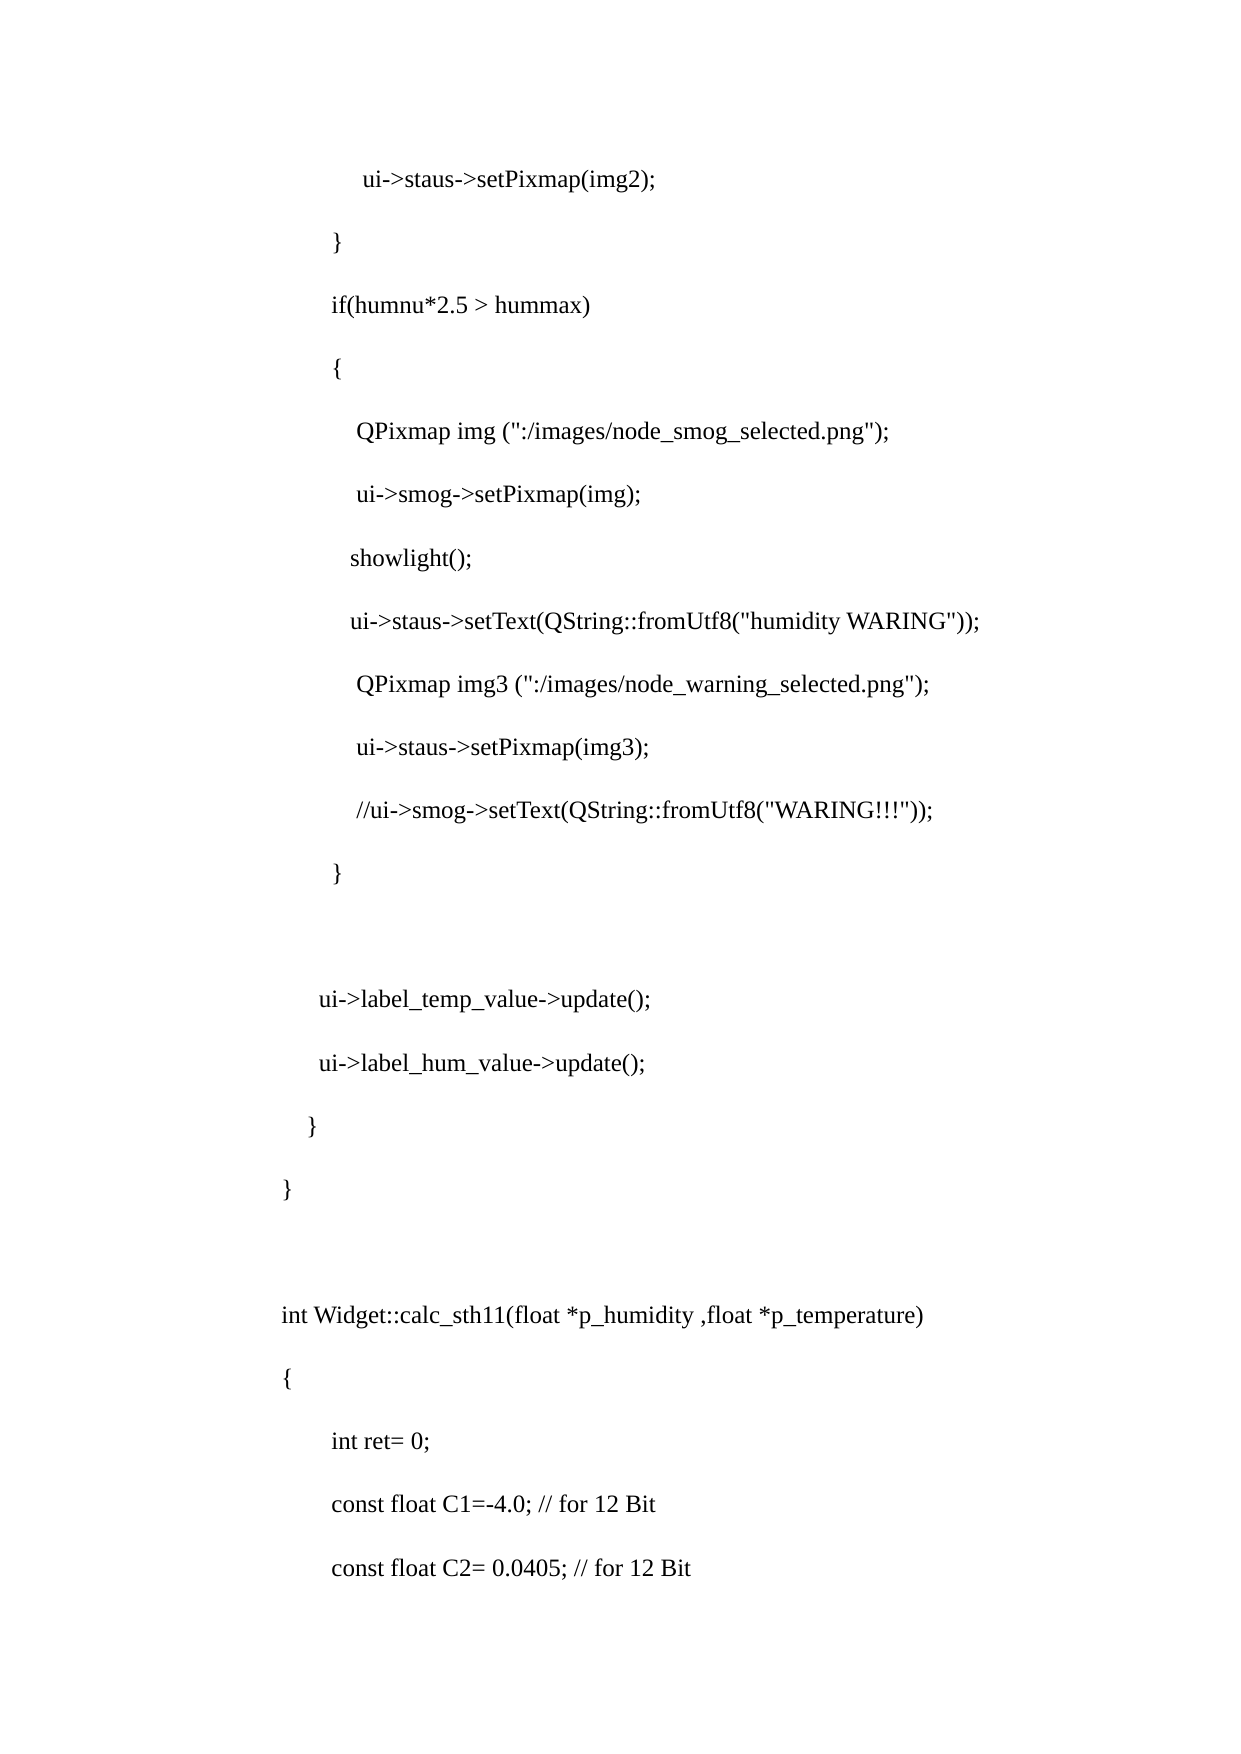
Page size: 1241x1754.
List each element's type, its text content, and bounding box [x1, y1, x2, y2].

text QPixmap img3 (":/images/node_warning_selected.png"); [231, 667, 1053, 699]
text //ui->smog->setText(QString::fromUtf8("WARING!!!")); [231, 793, 1053, 826]
text } [231, 1109, 1053, 1141]
text ui->label_temp_value->update(); [231, 983, 1053, 1015]
text showlight(); [231, 541, 1053, 573]
text const float C1=-4.0; // for 12 Bit [231, 1488, 1053, 1520]
text const float C2= 0.0405; // for 12 Bit [231, 1551, 1053, 1583]
text } [231, 1172, 1053, 1204]
text } [231, 856, 1053, 889]
text ui->label_hum_value->update(); [231, 1046, 1053, 1078]
text ui->staus->setPixmap(img2); [231, 162, 1053, 194]
text ui->staus->setPixmap(img3); [231, 730, 1053, 763]
text { [231, 1361, 1053, 1394]
text QPixmap img (":/images/node_smog_selected.png"); [231, 414, 1053, 447]
text if(humnu*2.5 > hummax) [231, 288, 1053, 321]
text int ret= 0; [231, 1424, 1053, 1457]
text } [231, 225, 1053, 258]
text ui->staus->setText(QString::fromUtf8("humidity WARING")); [231, 604, 1053, 636]
text ui->smog->setPixmap(img); [231, 478, 1053, 510]
text { [231, 351, 1053, 384]
text int Widget::calc_sth11(float *p_humidity ,float *p_temperature) [231, 1298, 1053, 1331]
